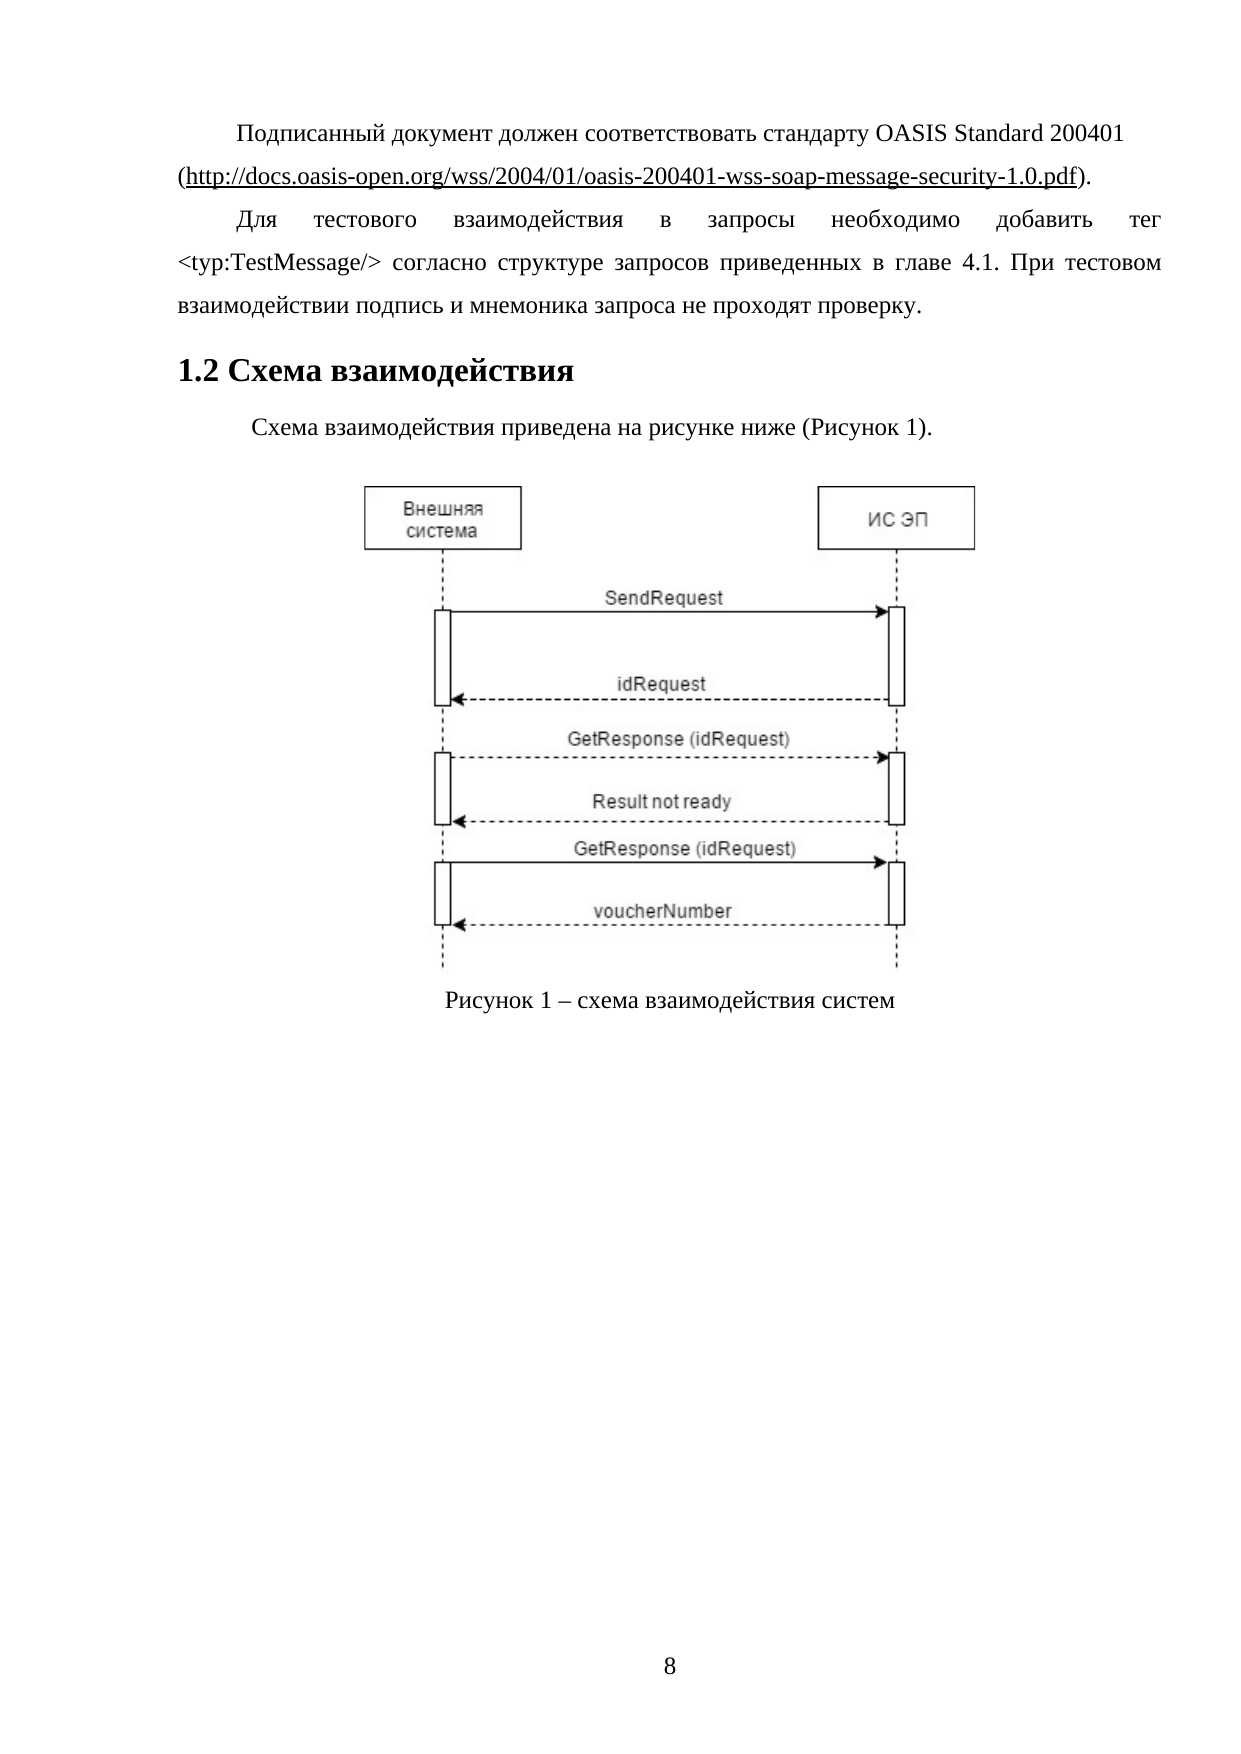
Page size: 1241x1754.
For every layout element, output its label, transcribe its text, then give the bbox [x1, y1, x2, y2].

list Схема взаимодействия [177, 350, 1162, 389]
text Подписанный документ должен соответствовать стандарту OASIS Standard 200401 (http://docs.oasis-open.org/wss/2004/01/oasis-200401-wss-soap-message-security-1.0.pdf). [177, 118, 1162, 190]
text Рисунок 1 – схема взаимодействия систем [177, 985, 1162, 1014]
text Схема взаимодействия приведена на рисунке ниже (Рисунок 1). [177, 405, 1162, 443]
picture [364, 486, 976, 973]
text Для тестового взаимодействия в запросы необходимо добавить тег <typ:TestMessage/> согласно структуре запросов приведенных в главе 4.1. При тестовом взаимодействии подпись и мнемоника запроса не проходят проверку. [177, 204, 1162, 319]
